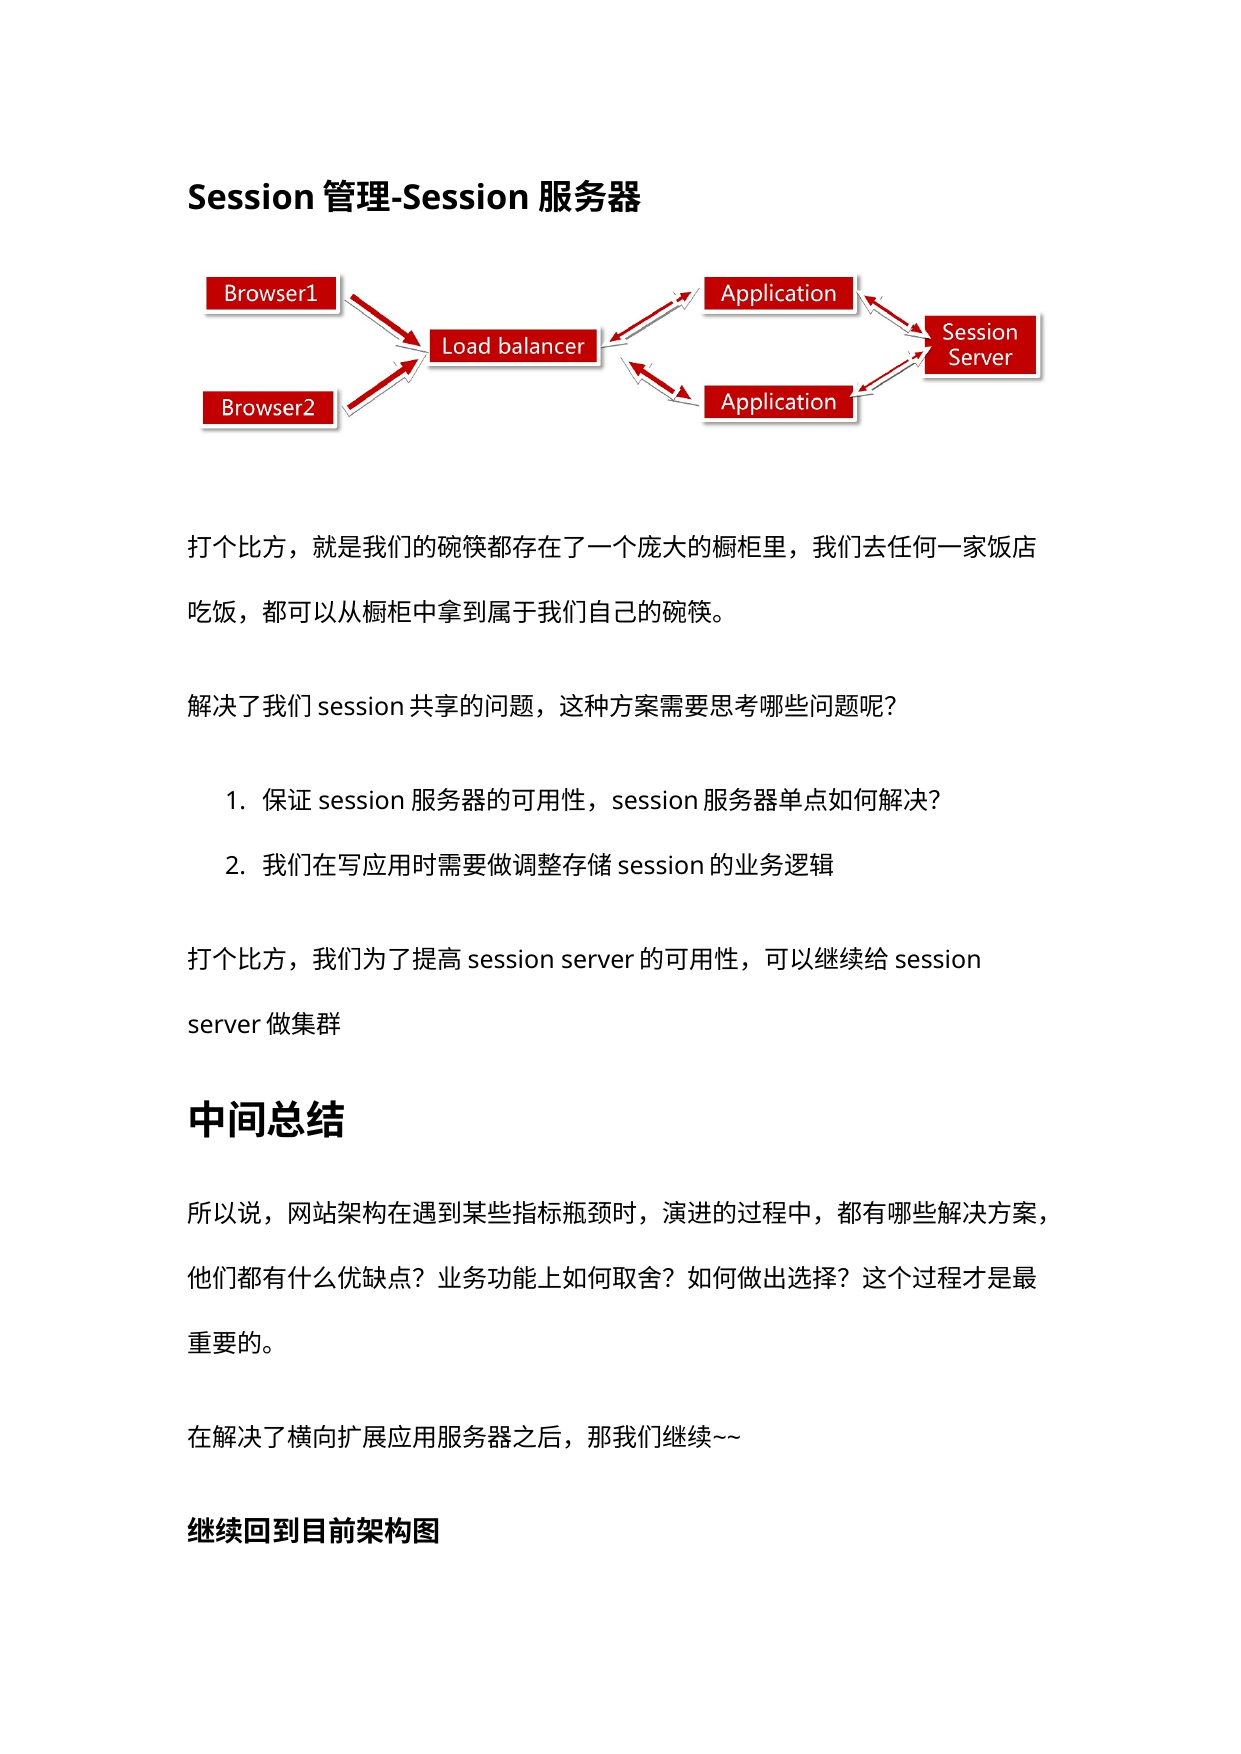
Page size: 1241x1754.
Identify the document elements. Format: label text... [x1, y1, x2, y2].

text 打个比方，我们为了提高session server的可用性，可以继续给session server做集群 [187, 925, 1053, 1055]
list 我们在写应用时需要做调整存储session的业务逻辑 [225, 831, 1053, 896]
text 在解决了横向扩展应用服务器之后，那我们继续~~ [187, 1403, 1053, 1468]
text 继续回到目前架构图 [187, 1497, 1053, 1562]
picture [187, 256, 1053, 456]
text 中间总结 [187, 1084, 1053, 1149]
text 解决了我们session共享的问题，这种方案需要思考哪些问题呢？ [187, 672, 1053, 737]
list 保证 session 服务器的可用性，session服务器单点如何解决？ [225, 766, 1053, 831]
text 打个比方，就是我们的碗筷都存在了一个庞大的橱柜里，我们去任何一家饭店吃饭，都可以从橱柜中拿到属于我们自己的碗筷。 [187, 513, 1053, 643]
text 所以说，网站架构在遇到某些指标瓶颈时，演进的过程中，都有哪些解决方案，他们都有什么优缺点？业务功能上如何取舍？如何做出选择？这个过程才是最重要的。 [187, 1179, 1053, 1374]
text Session管理-Session 服务器 [187, 162, 1053, 227]
